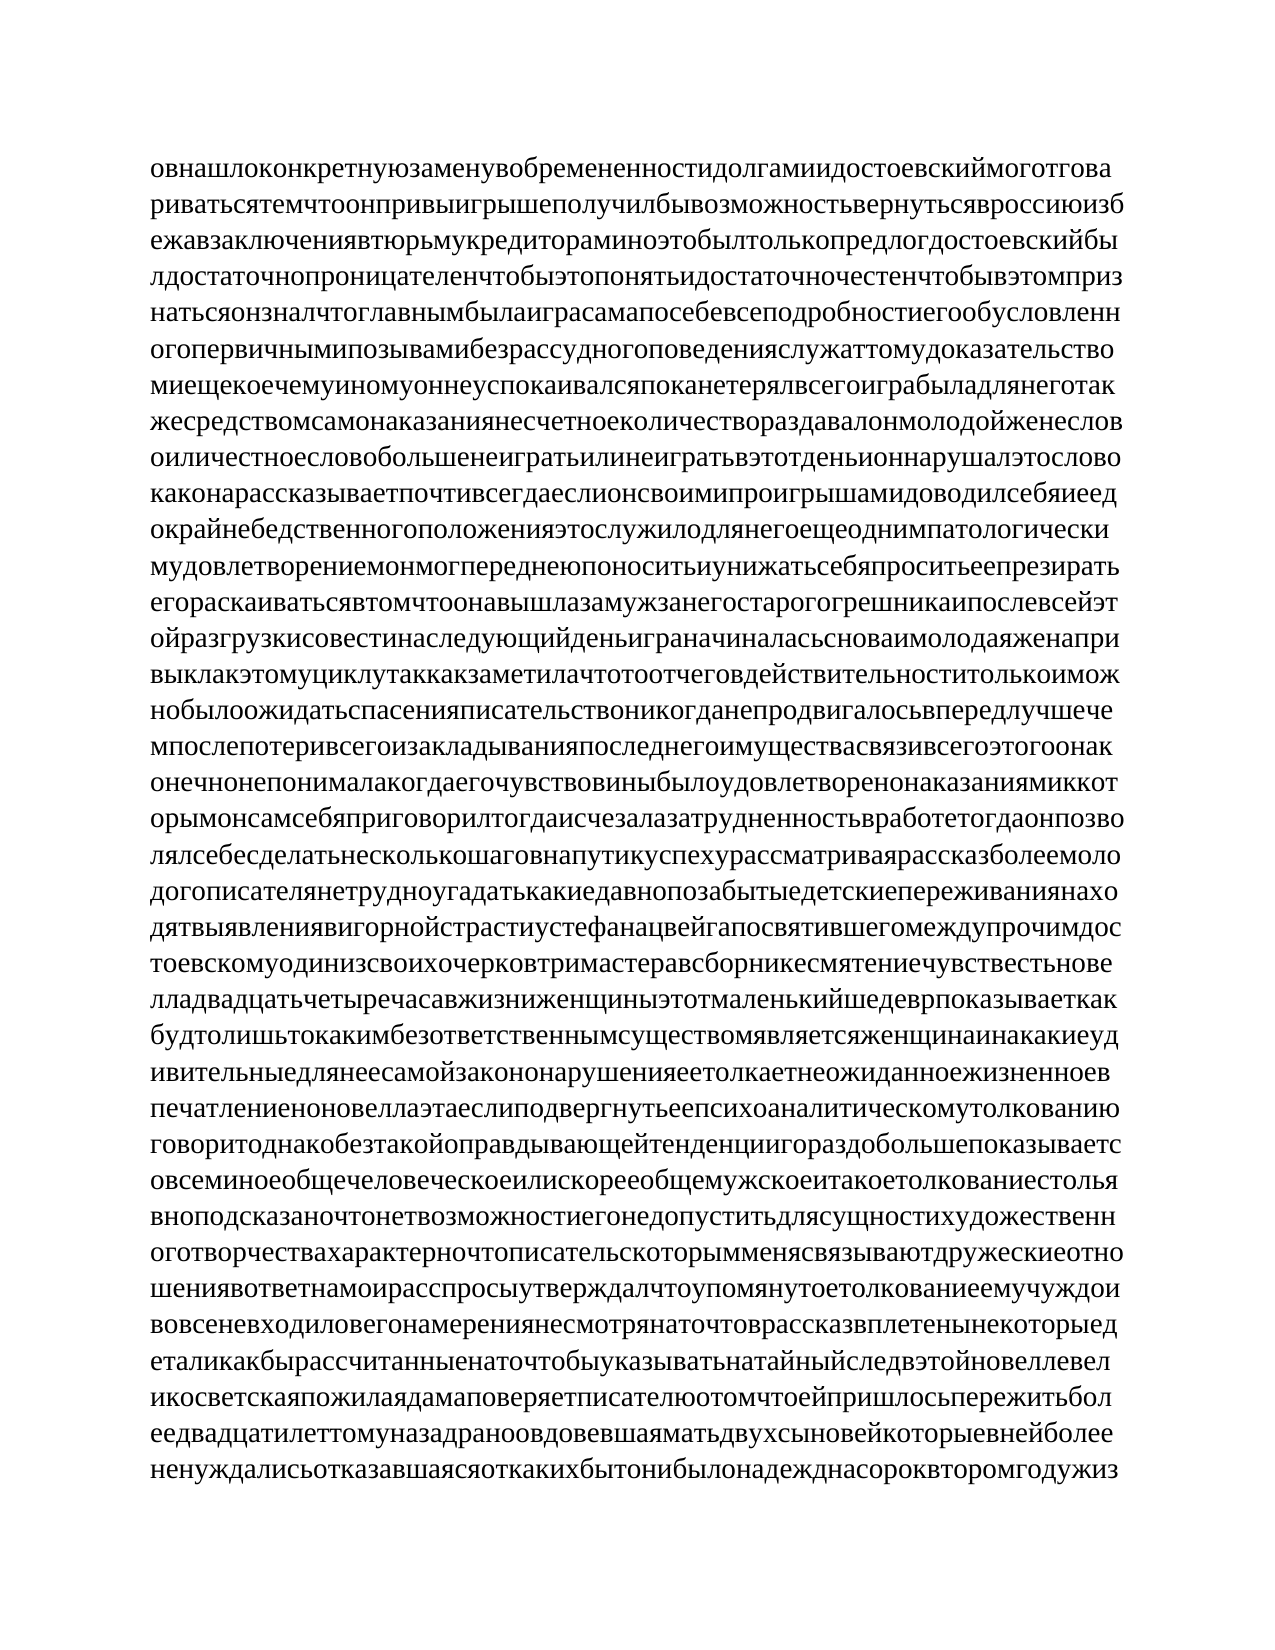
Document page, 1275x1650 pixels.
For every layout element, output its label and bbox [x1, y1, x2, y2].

text [150, 150, 1125, 1485]
